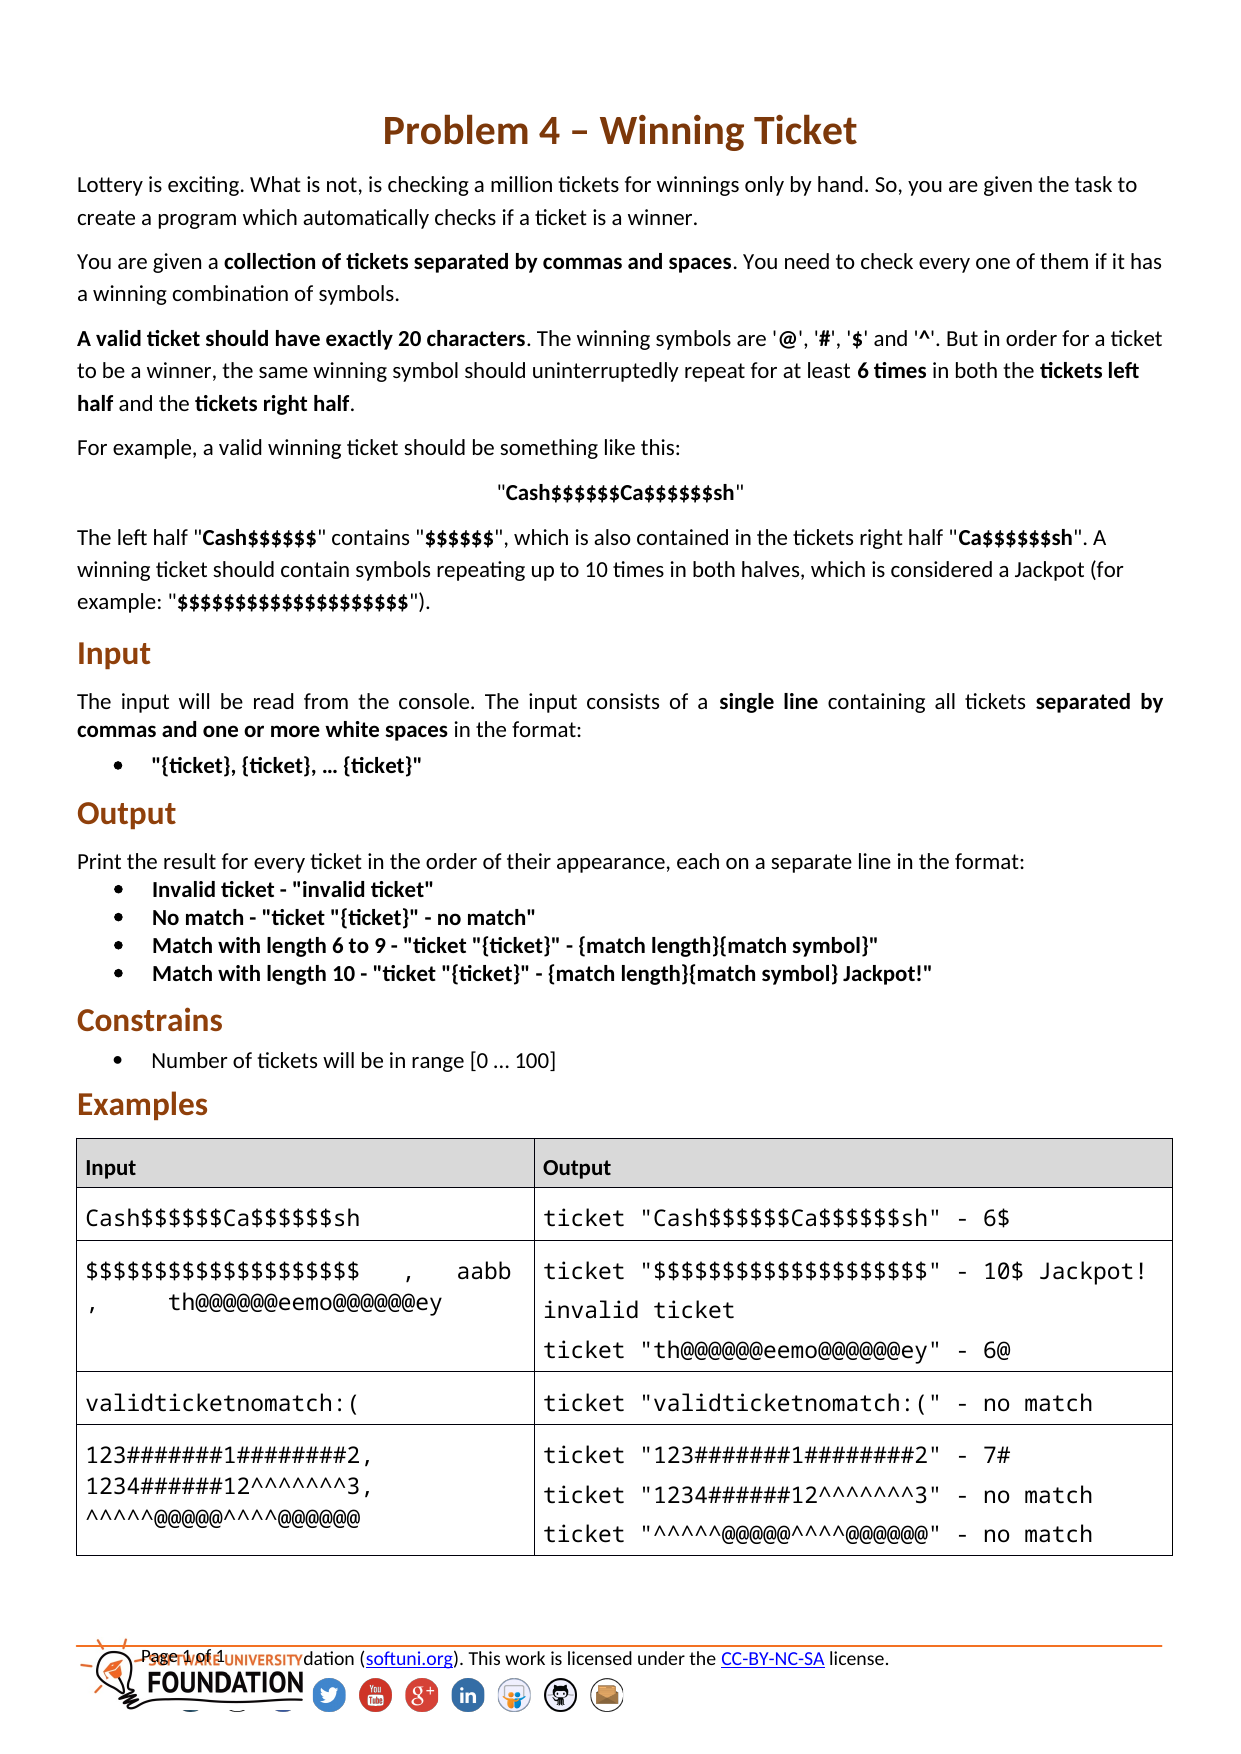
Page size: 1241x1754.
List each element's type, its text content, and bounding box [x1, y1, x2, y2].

picture [79, 1647, 303, 1712]
table_cell ticket "Cash$$$$$$Ca$$$$$$sh" - 6$ [535, 1188, 1172, 1239]
picture [79, 1637, 303, 1645]
table_cell ticket "$$$$$$$$$$$$$$$$$$$$" - 10$ Jackpot! invalid ticket ticket "th@@@@@@eemo@@@@@@ey" - 6@ [535, 1241, 1172, 1371]
text "Cash$$$$$$Ca$$$$$$sh" [77, 478, 1163, 506]
picture [405, 1678, 439, 1712]
list Number of tickets will be in range [0 … 100] [114, 1046, 1163, 1074]
text The input will be read from the console. The input consists of a single line containing all tickets separated by commas and one or more white spaces in the format: [77, 687, 1163, 743]
text For example, a valid winning ticket should be something like this: [77, 433, 1163, 461]
text Problem 4 – Winning Ticket [77, 104, 1163, 154]
picture [451, 1678, 485, 1712]
table_cell 123#######1########2, 1234######12^^^^^^^3, ^^^^^@@@@@^^^^@@@@@@ [77, 1425, 534, 1555]
text Input [77, 632, 1163, 672]
picture [590, 1678, 624, 1712]
list Match with length 10 - "ticket "{ticket}" - {match length}{match symbol} Jackpot!" [114, 959, 1163, 987]
table_cell Cash$$$$$$Ca$$$$$$sh [77, 1188, 534, 1239]
list No match - "ticket "{ticket}" - no match" [114, 903, 1163, 931]
text You are given a collection of tickets separated by commas and spaces. You need to check every one of them if it has a winning combination of symbols. [77, 247, 1163, 308]
text Constrains [77, 999, 1163, 1040]
text Output [77, 792, 1163, 832]
list Match with length 6 to 9 - "ticket "{ticket}" - {match length}{match symbol}" [114, 931, 1163, 959]
table_cell validticketnomatch:( [77, 1372, 534, 1424]
picture [312, 1678, 346, 1712]
text A valid ticket should have exactly 20 characters. The winning symbols are '@', '#', '$' and '^'. But in order for a ticket to be a winner, the same winning symbol should uninterruptedly repeat for at least 6 times in both the tickets left half and the tickets right half. [77, 324, 1163, 417]
text Examples [77, 1083, 1163, 1123]
list Invalid ticket - "invalid ticket" [114, 875, 1163, 903]
table_cell ticket "123#######1########2" - 7# ticket "1234######12^^^^^^^3" - no match ticket "^^^^^@@@@@^^^^@@@@@@" - no match [535, 1425, 1172, 1555]
text The left half "Cash$$$$$$" contains "$$$$$$", which is also contained in the tickets right half "Ca$$$$$$sh". A winning ticket should contain symbols repeating up to 10 times in both halves, which is considered a Jackpot (for example: "$$$$$$$$$$$$$$$$$$$$"). [77, 523, 1163, 615]
table_header Output [535, 1139, 1172, 1187]
text Print the result for every ticket in the order of their appearance, each on a separate line in the format: [77, 847, 1163, 875]
table_cell ticket "validticketnomatch:(" - no match [535, 1372, 1172, 1424]
table_cell $$$$$$$$$$$$$$$$$$$$ , aabb , th@@@@@@eemo@@@@@@ey [77, 1241, 534, 1371]
table_header Input [77, 1139, 534, 1187]
list "{ticket}, {ticket}, … {ticket}" [114, 751, 1163, 779]
text Lottery is exciting. What is not, is checking a million tickets for winnings only by hand. So, you are given the task to create a program which automatically checks if a ticket is a winner. [77, 171, 1163, 231]
picture [497, 1678, 531, 1712]
picture [544, 1678, 577, 1712]
picture [359, 1678, 392, 1712]
